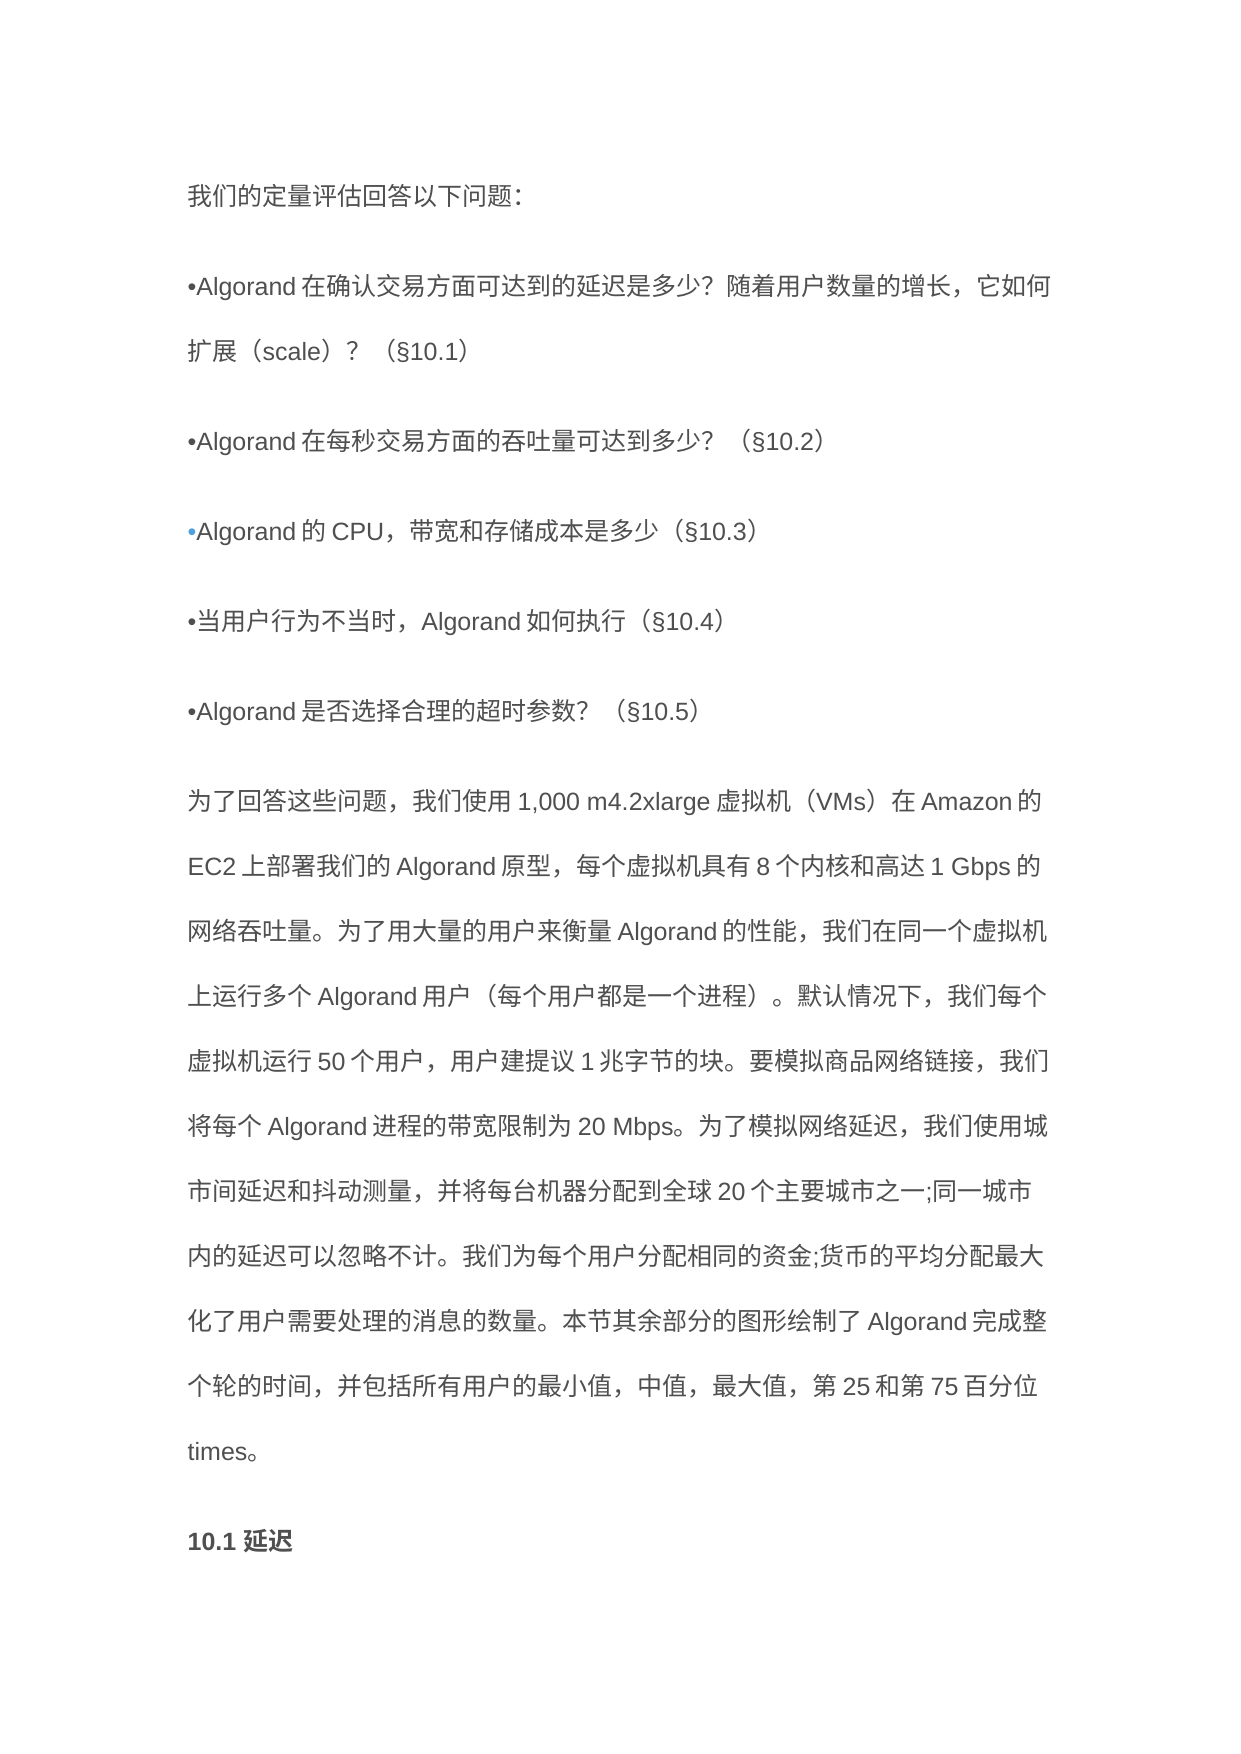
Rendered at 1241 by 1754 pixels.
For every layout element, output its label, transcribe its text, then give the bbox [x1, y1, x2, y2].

text •Algorand在确认交易方面可达到的延迟是多少？随着用户数量的增长，它如何扩展（scale）？（§10.1） [187, 252, 1053, 382]
text •当用户行为不当时，Algorand如何执行（§10.4） [187, 587, 1053, 652]
text •Algorand在每秒交易方面的吞吐量可达到多少？（§10.2） [187, 407, 1053, 472]
text 10.1 延迟 [187, 1507, 1053, 1572]
text •Algorand的CPU，带宽和存储成本是多少（§10.3） [187, 497, 1053, 562]
text •Algorand是否选择合理的超时参数？（§10.5） [187, 677, 1053, 742]
text 为了回答这些问题，我们使用1,000 m4.2xlarge虚拟机（VMs）在Amazon的EC2上部署我们的Algorand原型，每个虚拟机具有8个内核和高达1 Gbps的网络吞吐量。为了用大量的用户来衡量Algorand的性能，我们在同一个虚拟机上运行多个Algorand用户（每个用户都是一个进程）。默认情况下，我们每个虚拟机运行50个用户，用户建提议1兆字节的块。要模拟商品网络链接，我们将每个Algorand进程的带宽限制为20 Mbps。为了模拟网络延迟，我们使用城市间延迟和抖动测量，并将每台机器分配到全球20个主要城市之一;同一城市内的延迟可以忽略不计。我们为每个用户分配相同的资金;货币的平均分配最大化了用户需要处理的消息的数量。本节其余部分的图形绘制了Algorand完成整个轮的时间，并包括所有用户的最小值，中值，最大值，第25和第75百分位 times。 [187, 767, 1053, 1482]
text 我们的定量评估回答以下问题： [187, 162, 1053, 227]
